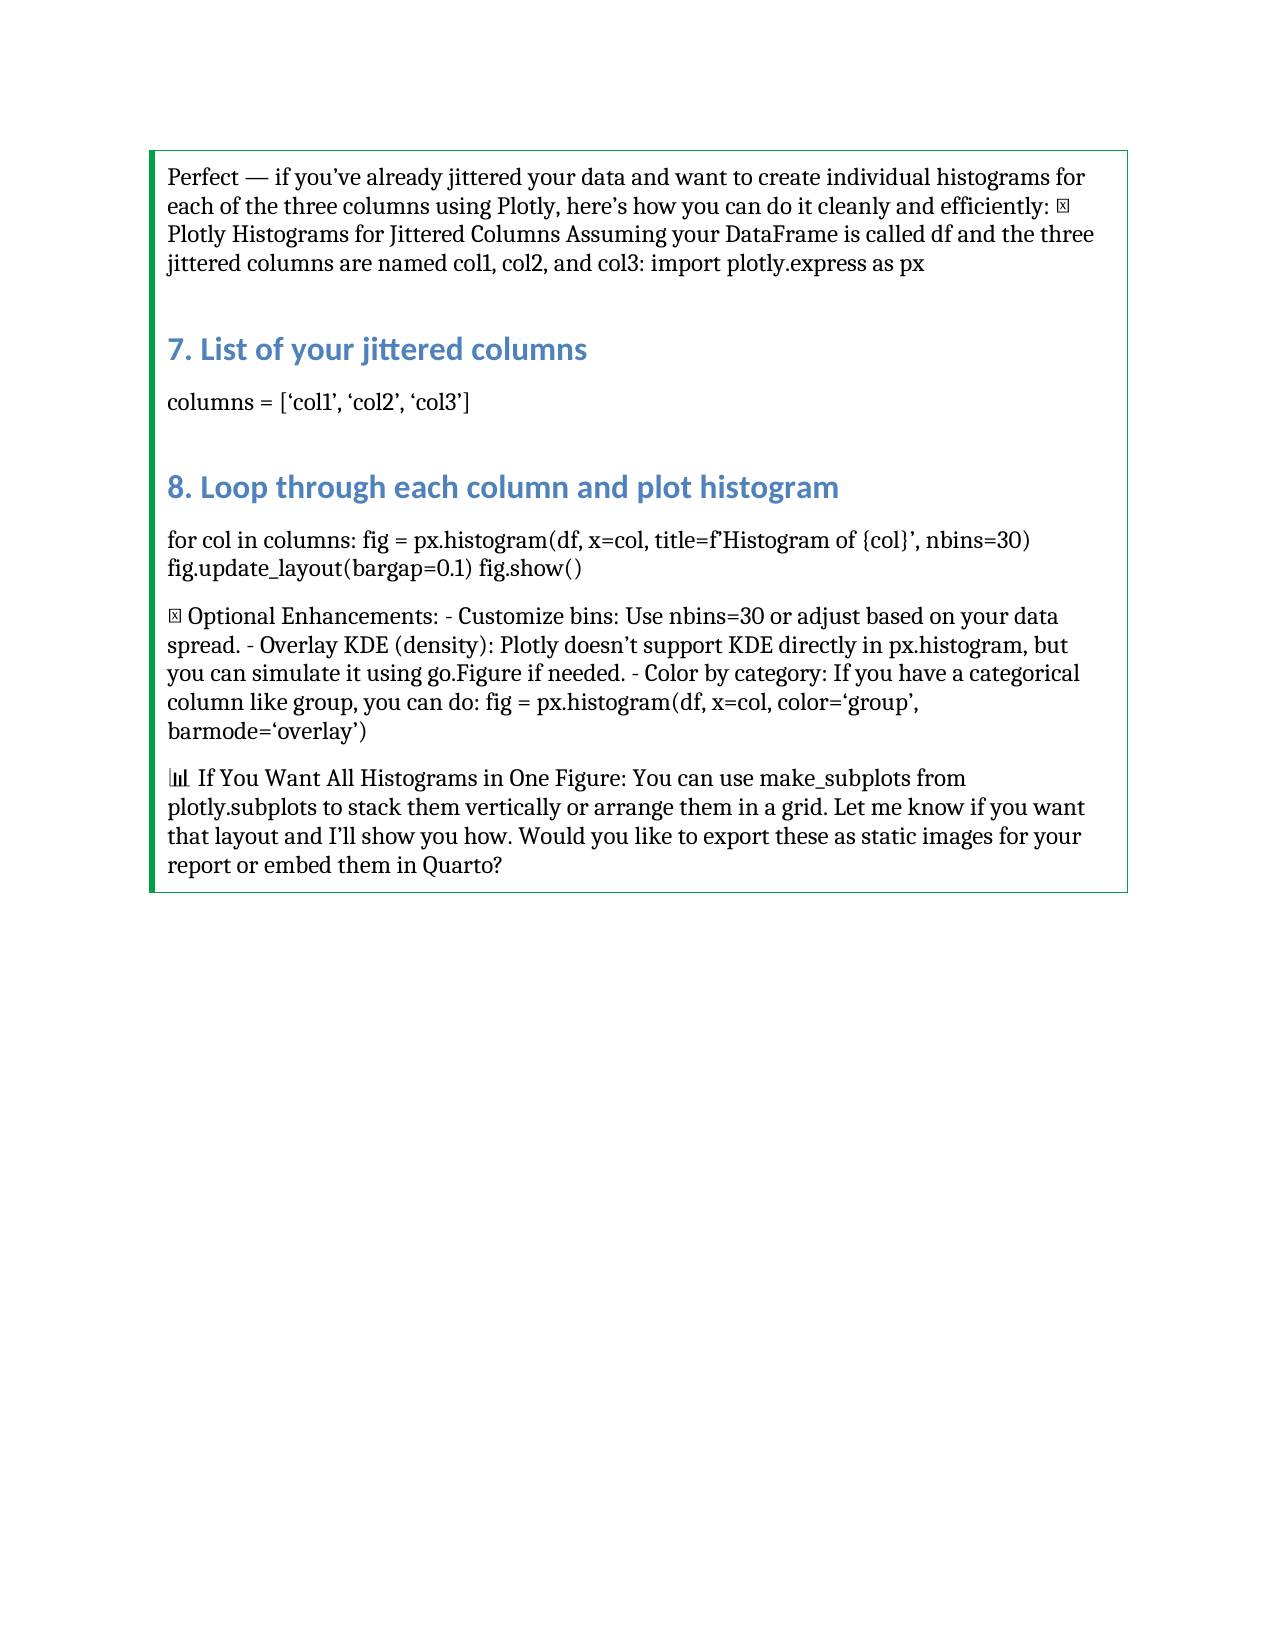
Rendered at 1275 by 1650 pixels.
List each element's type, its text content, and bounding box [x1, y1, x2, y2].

table_cell Perfect — if you’ve already jittered your data and want to create individual histograms for each of the three columns using Plotly, here’s how you can do it cleanly and efficiently: ✅ Plotly Histograms for Jittered Columns Assuming your DataFrame is called df and the three jittered columns are named col1, col2, and col3: import plotly.express as px 7. List of your jittered columns columns = [‘col1’, ‘col2’, ‘col3’] 8. Loop through each column and plot histogram for col in columns: fig = px.histogram(df, x=col, title=f’Histogram of {col}’, nbins=30) fig.update_layout(bargap=0.1) fig.show() 🔧 Optional Enhancements: - Customize bins: Use nbins=30 or adjust based on your data spread. - Overlay KDE (density): Plotly doesn’t support KDE directly in px.histogram, but you can simulate it using go.Figure if needed. - Color by category: If you have a categorical column like group, you can do: fig = px.histogram(df, x=col, color=‘group’, barmode=‘overlay’) 📊 If You Want All Histograms in One Figure: You can use make_subplots from plotly.subplots to stack them vertically or arrange them in a grid. Let me know if you want that layout and I’ll show you how. Would you like to export these as static images for your report or embed them in Quarto? [155, 151, 1127, 892]
